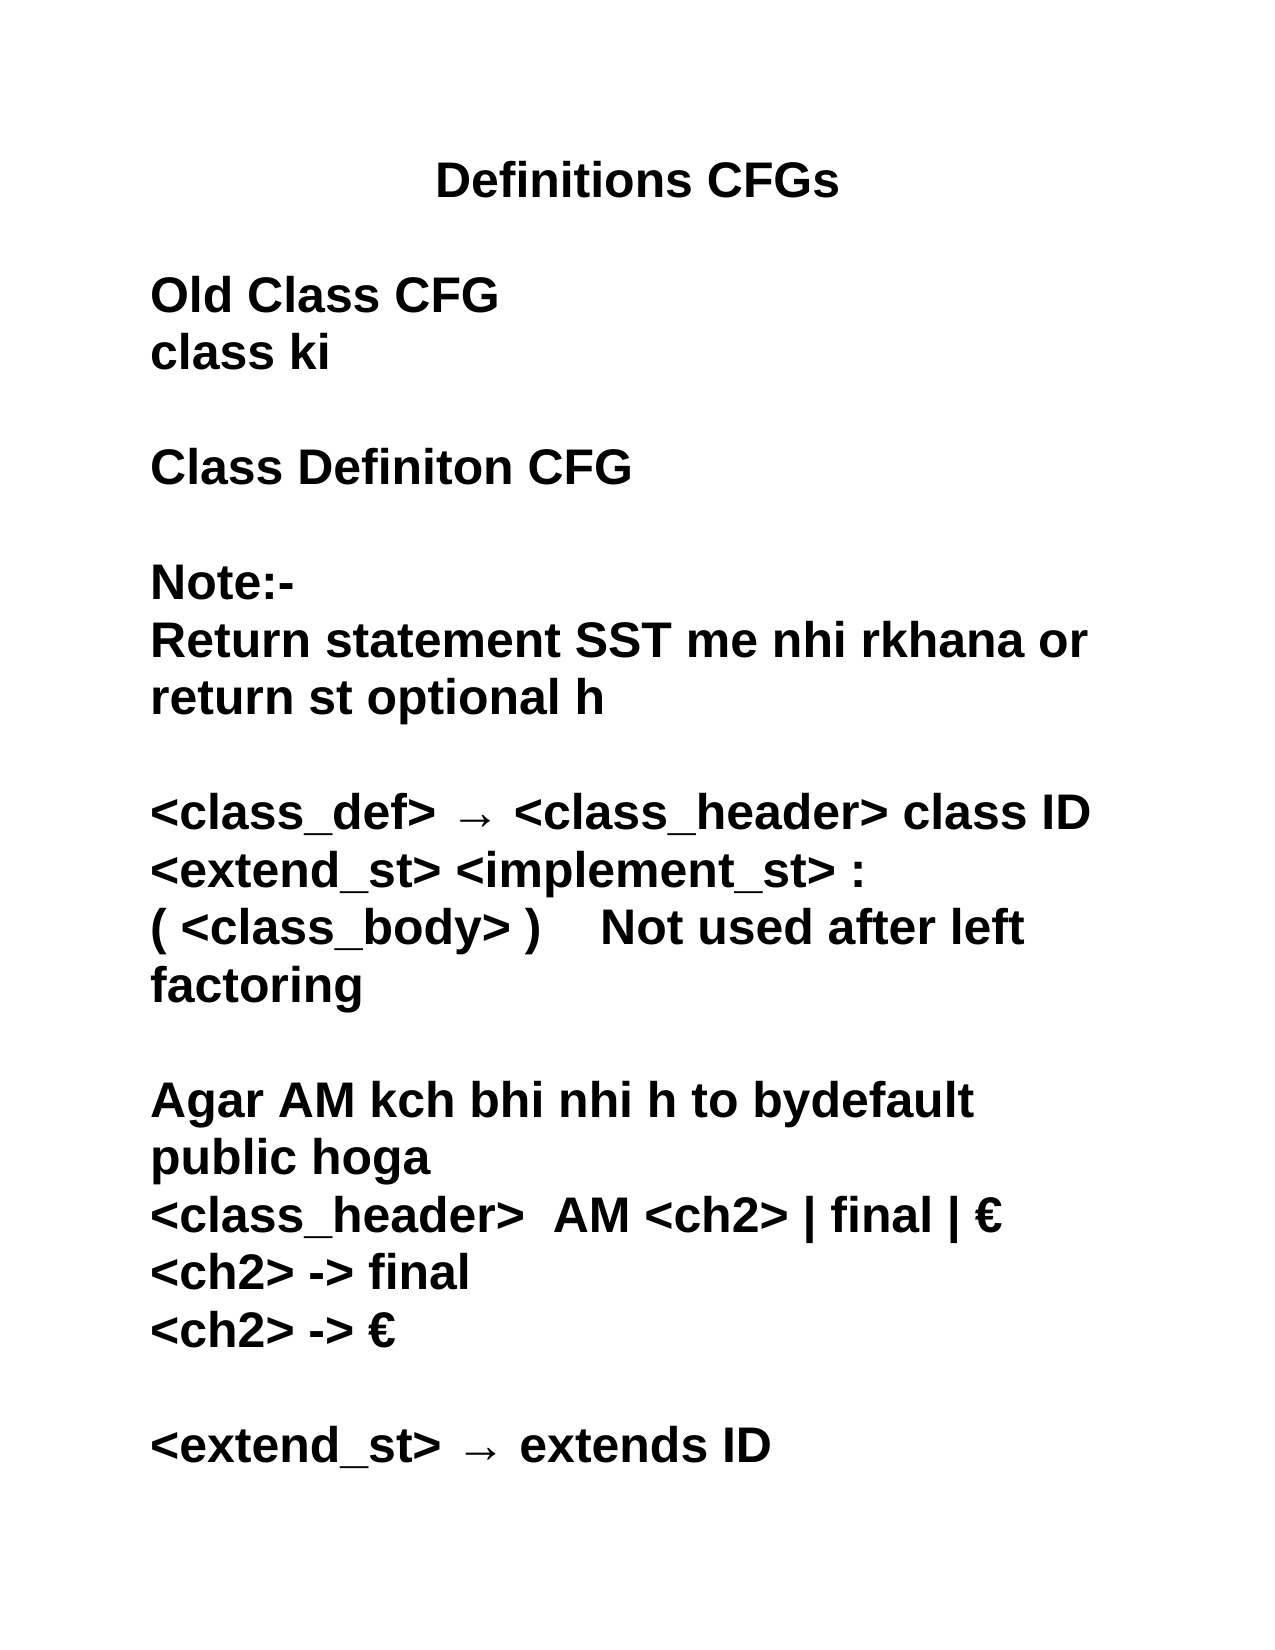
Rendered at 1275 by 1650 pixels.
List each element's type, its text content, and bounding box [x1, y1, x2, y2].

text Note:- [150, 552, 1125, 610]
text <ch2> -> € [150, 1300, 1125, 1357]
text Class Definiton CFG [150, 437, 1125, 495]
text Return statement SST me nhi rkhana or return st optional h [150, 610, 1125, 725]
text Definitions CFGs [150, 150, 1125, 207]
text <class_def> → <class_header> class ID <extend_st> <implement_st> : ( <class_body> ) Not used after left factoring [150, 782, 1125, 1012]
text <ch2> -> final [150, 1242, 1125, 1300]
text Old Class CFG [150, 265, 1125, 322]
text <class_header> AM <ch2> | final | € [150, 1185, 1125, 1242]
text Agar AM kch bhi nhi h to bydefault public hoga [150, 1070, 1125, 1185]
text <extend_st> → extends ID [150, 1415, 1125, 1472]
text class ki [150, 322, 1125, 380]
